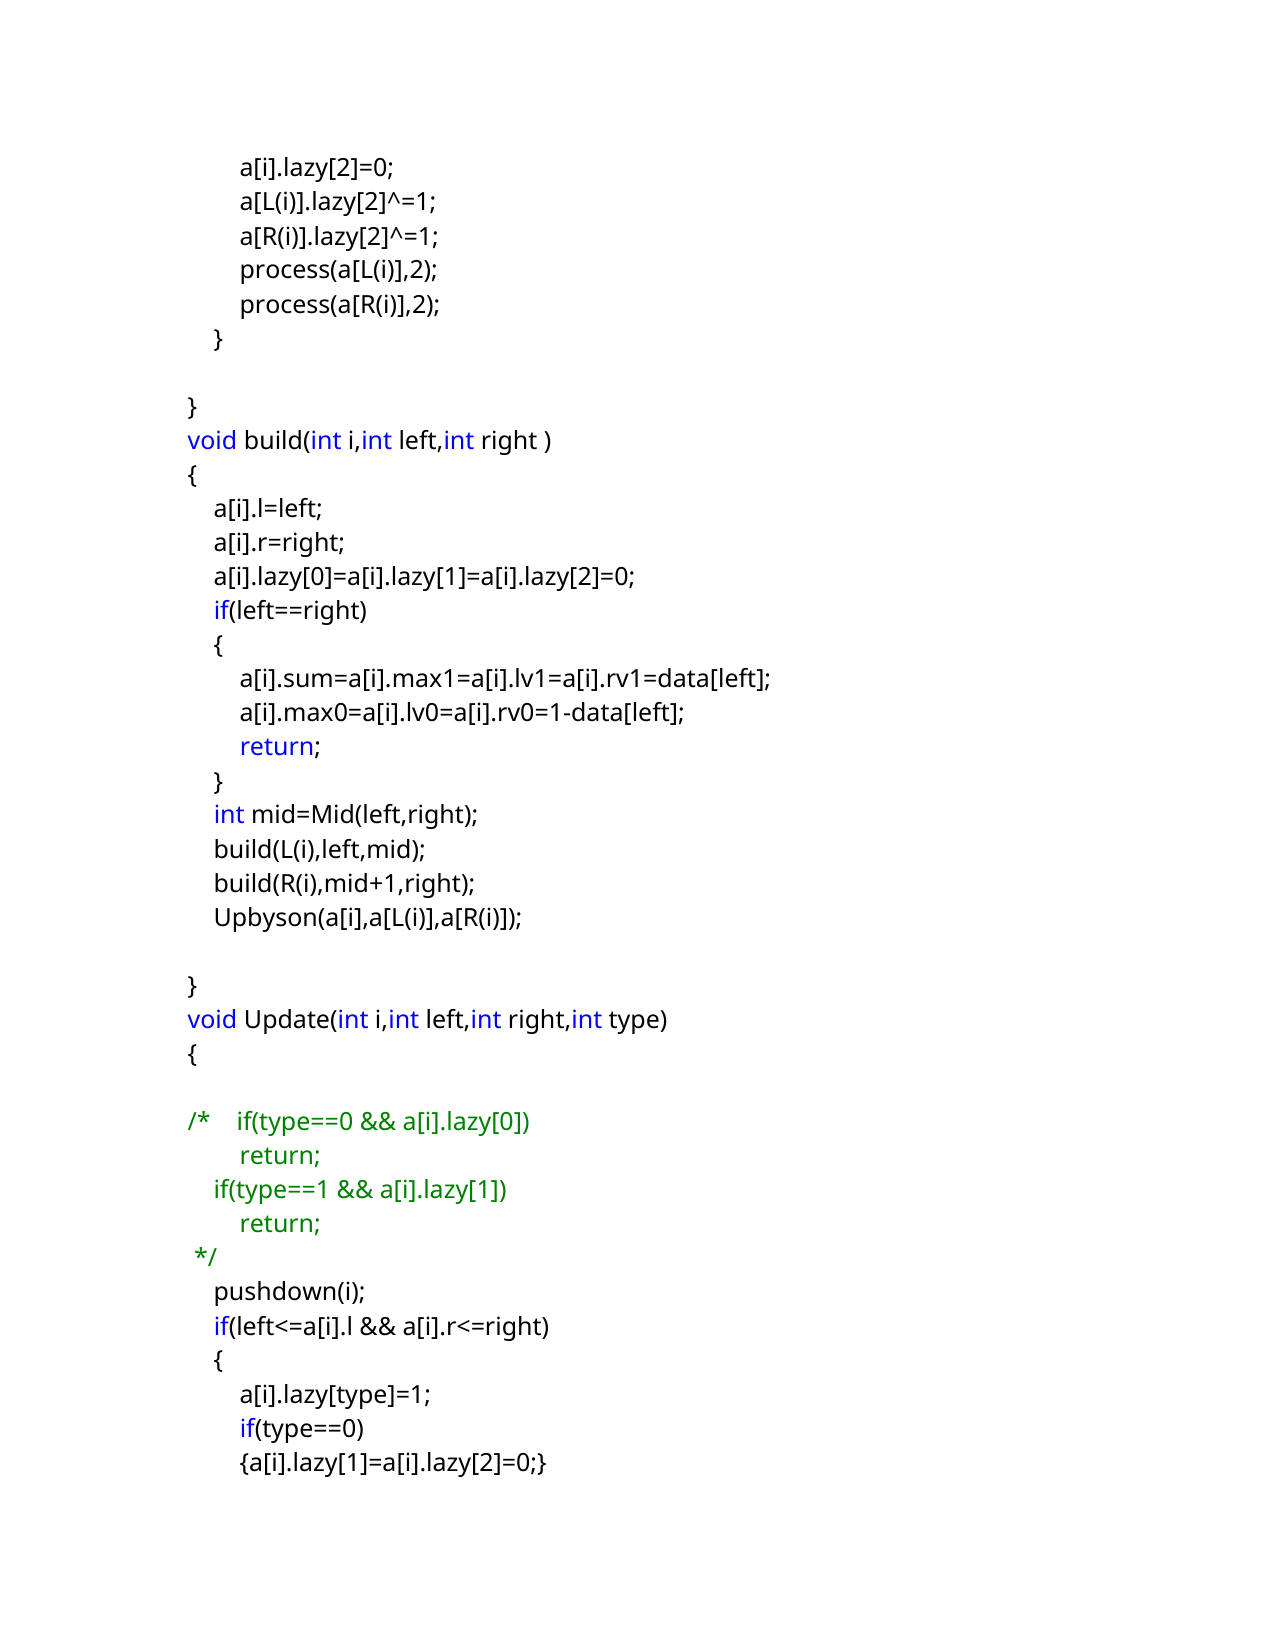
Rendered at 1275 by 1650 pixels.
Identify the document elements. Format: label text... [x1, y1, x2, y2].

text a[R(i)].lazy[2]^=1; [187, 218, 1087, 252]
text pushdown(i); [187, 1274, 1087, 1308]
text process(a[L(i)],2); [187, 252, 1087, 286]
text if(left==right) [187, 593, 1087, 627]
text return; [187, 1206, 1087, 1240]
text { [187, 457, 1087, 491]
text a[i].lazy[type]=1; [187, 1376, 1087, 1410]
text a[i].r=right; [187, 525, 1087, 559]
text a[L(i)].lazy[2]^=1; [187, 184, 1087, 218]
text { [187, 627, 1087, 661]
text } [187, 967, 1087, 1002]
text return; [187, 1138, 1087, 1172]
text a[i].sum=a[i].max1=a[i].lv1=a[i].rv1=data[left]; [187, 661, 1087, 695]
text {a[i].lazy[1]=a[i].lazy[2]=0;} [187, 1444, 1087, 1478]
text build(R(i),mid+1,right); [187, 865, 1087, 899]
text /* if(type==0 && a[i].lazy[0]) [187, 1104, 1087, 1138]
text } [187, 320, 1087, 354]
text if(type==0) [187, 1410, 1087, 1444]
text build(L(i),left,mid); [187, 831, 1087, 865]
text { [187, 1036, 1087, 1070]
text */ [187, 1240, 1087, 1274]
text a[i].lazy[0]=a[i].lazy[1]=a[i].lazy[2]=0; [187, 559, 1087, 593]
text return; [187, 729, 1087, 763]
text int mid=Mid(left,right); [187, 797, 1087, 831]
text a[i].l=left; [187, 491, 1087, 525]
text a[i].max0=a[i].lv0=a[i].rv0=1-data[left]; [187, 695, 1087, 729]
text void Update(int i,int left,int right,int type) [187, 1002, 1087, 1036]
text } [187, 388, 1087, 422]
text } [187, 763, 1087, 797]
text { [187, 1342, 1087, 1376]
text if(type==1 && a[i].lazy[1]) [187, 1172, 1087, 1206]
text a[i].lazy[2]=0; [187, 150, 1087, 184]
text process(a[R(i)],2); [187, 286, 1087, 320]
text void build(int i,int left,int right ) [187, 422, 1087, 457]
text Upbyson(a[i],a[L(i)],a[R(i)]); [187, 899, 1087, 933]
text if(left<=a[i].l && a[i].r<=right) [187, 1308, 1087, 1342]
